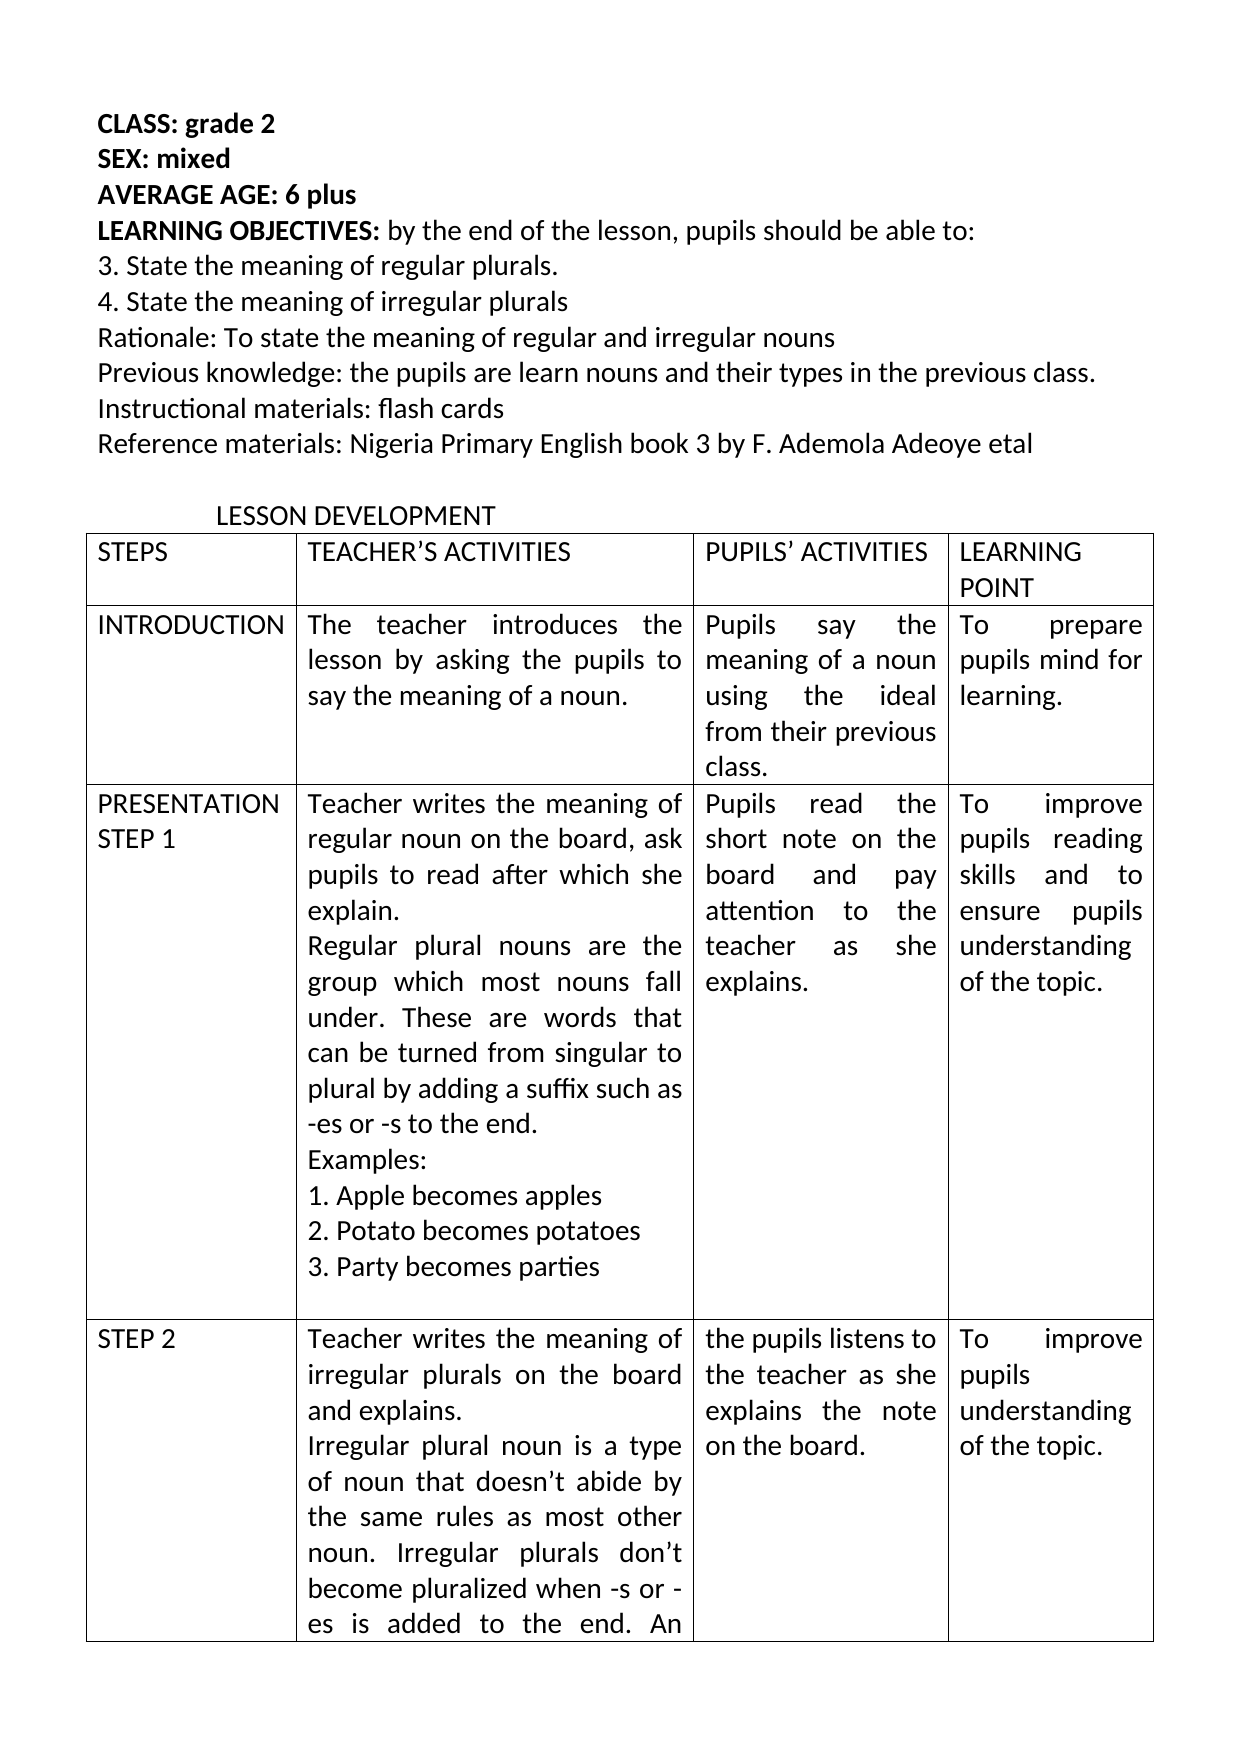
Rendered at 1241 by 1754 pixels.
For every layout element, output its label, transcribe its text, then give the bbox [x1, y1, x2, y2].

table_cell PRESENTATION STEP 1 [87, 785, 296, 1319]
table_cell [297, 1320, 693, 1641]
text CLASS: grade 2 [97, 105, 1143, 141]
list LESSON DEVELOPMENT [97, 497, 1143, 532]
table_cell To prepare pupils mind for learning. [949, 606, 1153, 784]
list Previous knowledge: the pupils are learn nouns and their types in the previous class. [97, 354, 1143, 390]
list Rationale: To state the meaning of regular and irregular nouns [97, 319, 1143, 354]
text SEX: mixed [97, 141, 1143, 176]
table_cell The teacher introduces the lesson by asking the pupils to say the meaning of a noun. [297, 606, 693, 784]
table_header TEACHER’S ACTIVITIES [297, 534, 693, 605]
table_header LEARNING POINT [949, 534, 1153, 605]
list State the meaning of irregular plurals [97, 283, 1143, 319]
list Instructional materials: flash cards [97, 390, 1143, 426]
table_header STEPS [87, 534, 296, 605]
table_cell STEP 2 [87, 1320, 296, 1641]
list Reference materials: Nigeria Primary English book 3 by F. Ademola Adeoye etal [97, 426, 1143, 461]
text AVERAGE AGE: 6 plus [97, 176, 1143, 212]
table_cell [949, 1320, 1153, 1641]
table_header PUPILS’ ACTIVITIES [694, 534, 948, 605]
table_cell Pupils say the meaning of a noun using the ideal from their previous class. [694, 606, 948, 784]
table_cell Pupils read the short note on the board and pay attention to the teacher as she explains. [694, 785, 948, 1319]
text LEARNING OBJECTIVES: by the end of the lesson, pupils should be able to: [97, 212, 1143, 247]
list State the meaning of regular plurals. [97, 247, 1143, 283]
table_cell Teacher writes the meaning of regular noun on the board, ask pupils to read after which she explain. Regular plural nouns are the group which most nouns fall under. These are words that can be turned from singular to plural by adding a suffix such as -es or -s to the end. Examples: Apple becomes apples Potato becomes potatoes Party becomes parties [297, 785, 693, 1319]
table_cell INTRODUCTION [87, 606, 296, 784]
table_cell To improve pupils reading skills and to ensure pupils understanding of the topic. [949, 785, 1153, 1319]
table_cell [694, 1320, 948, 1641]
